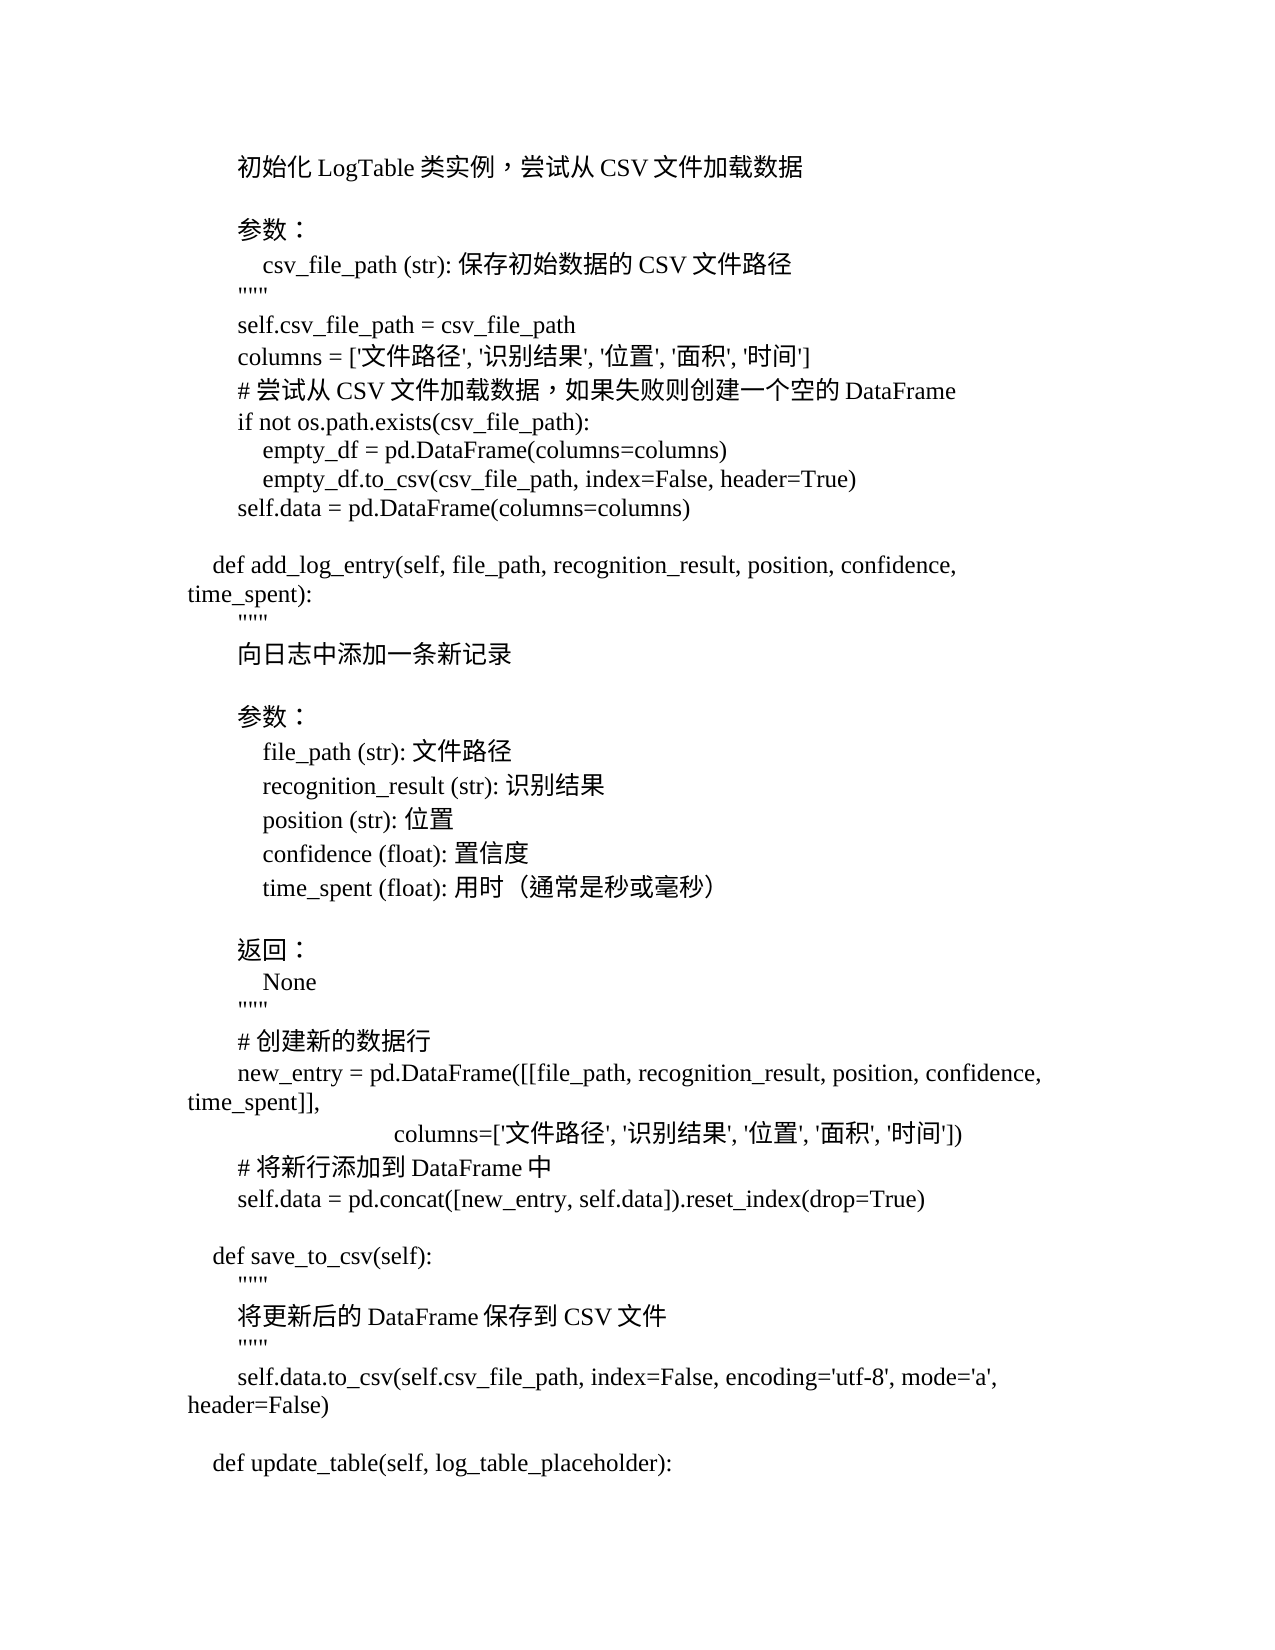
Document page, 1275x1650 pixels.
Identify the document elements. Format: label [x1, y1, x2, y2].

text [187, 150, 1087, 1477]
